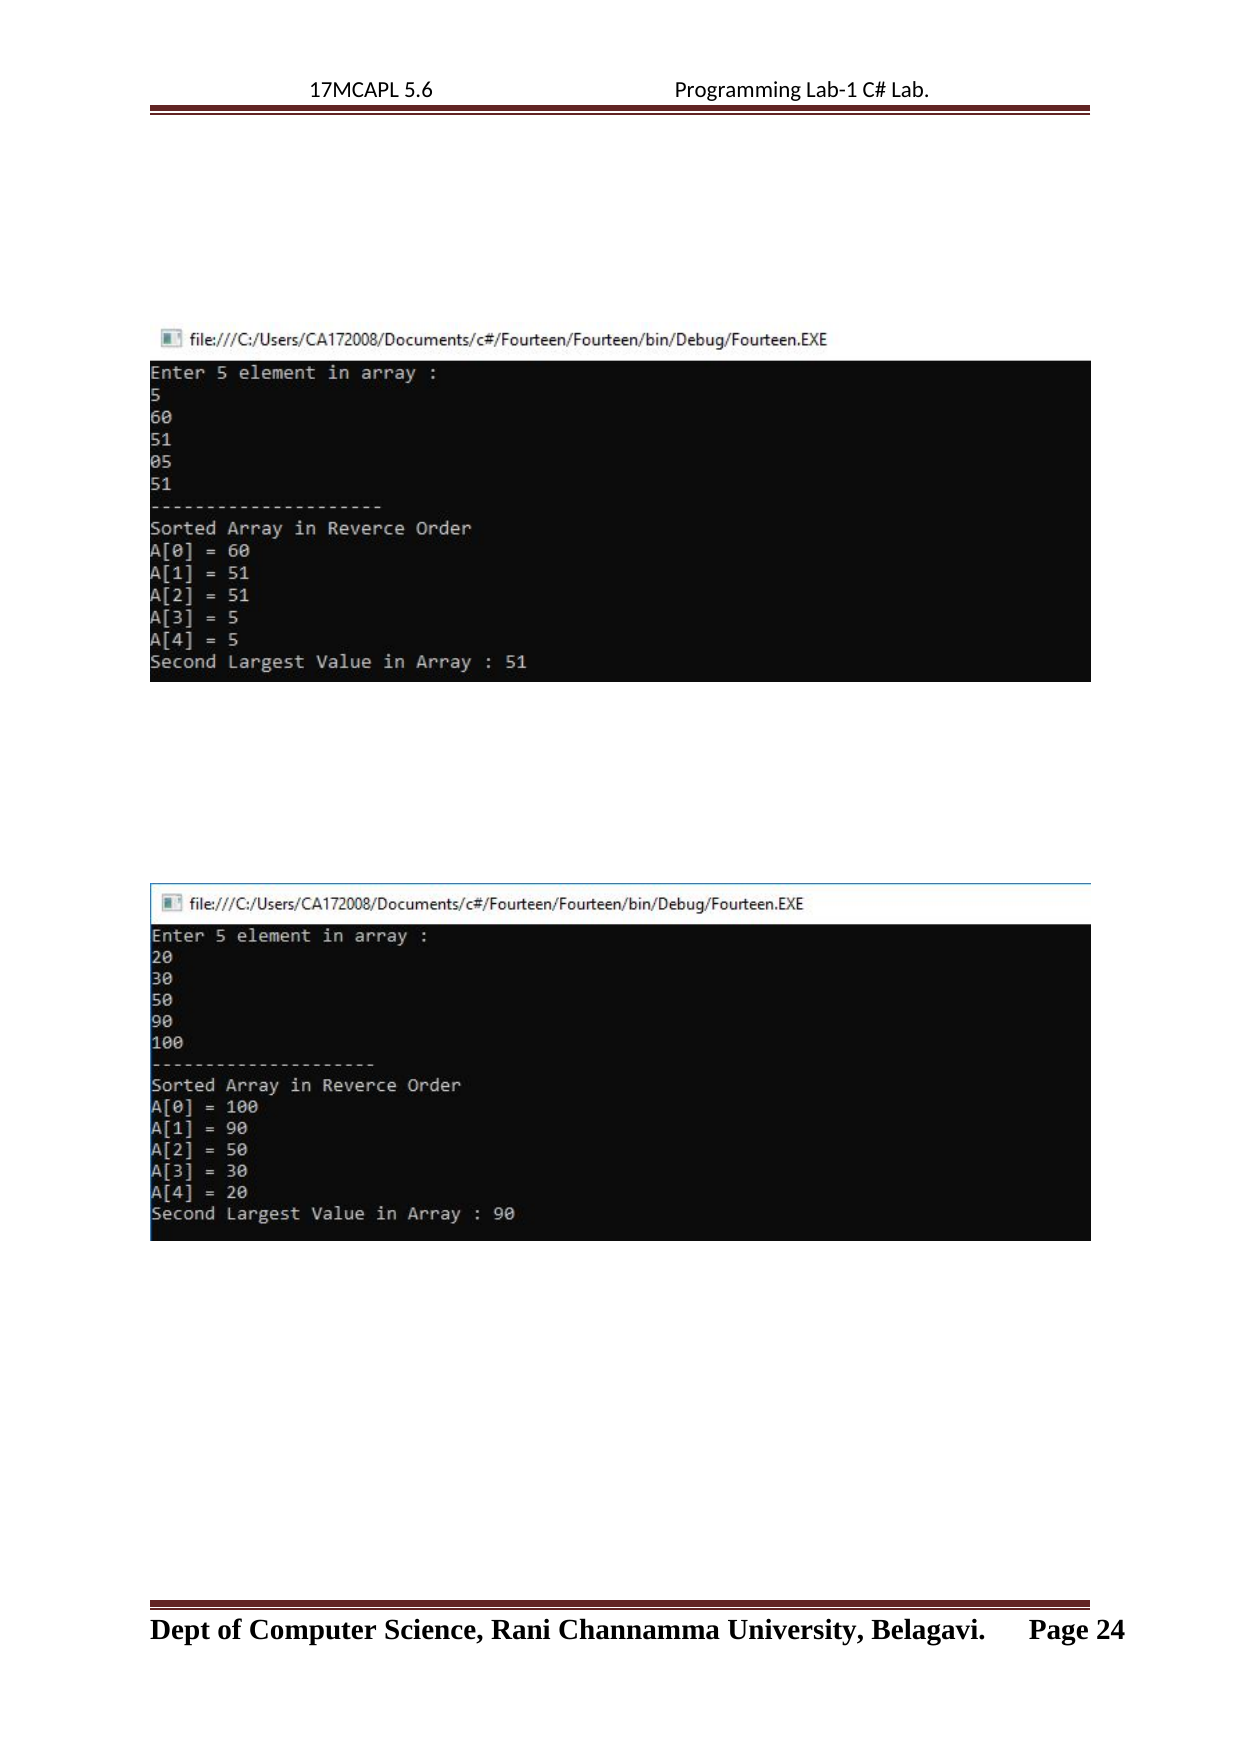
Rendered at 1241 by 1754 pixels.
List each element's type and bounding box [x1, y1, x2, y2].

picture [150, 883, 1091, 1241]
picture [150, 322, 1091, 682]
